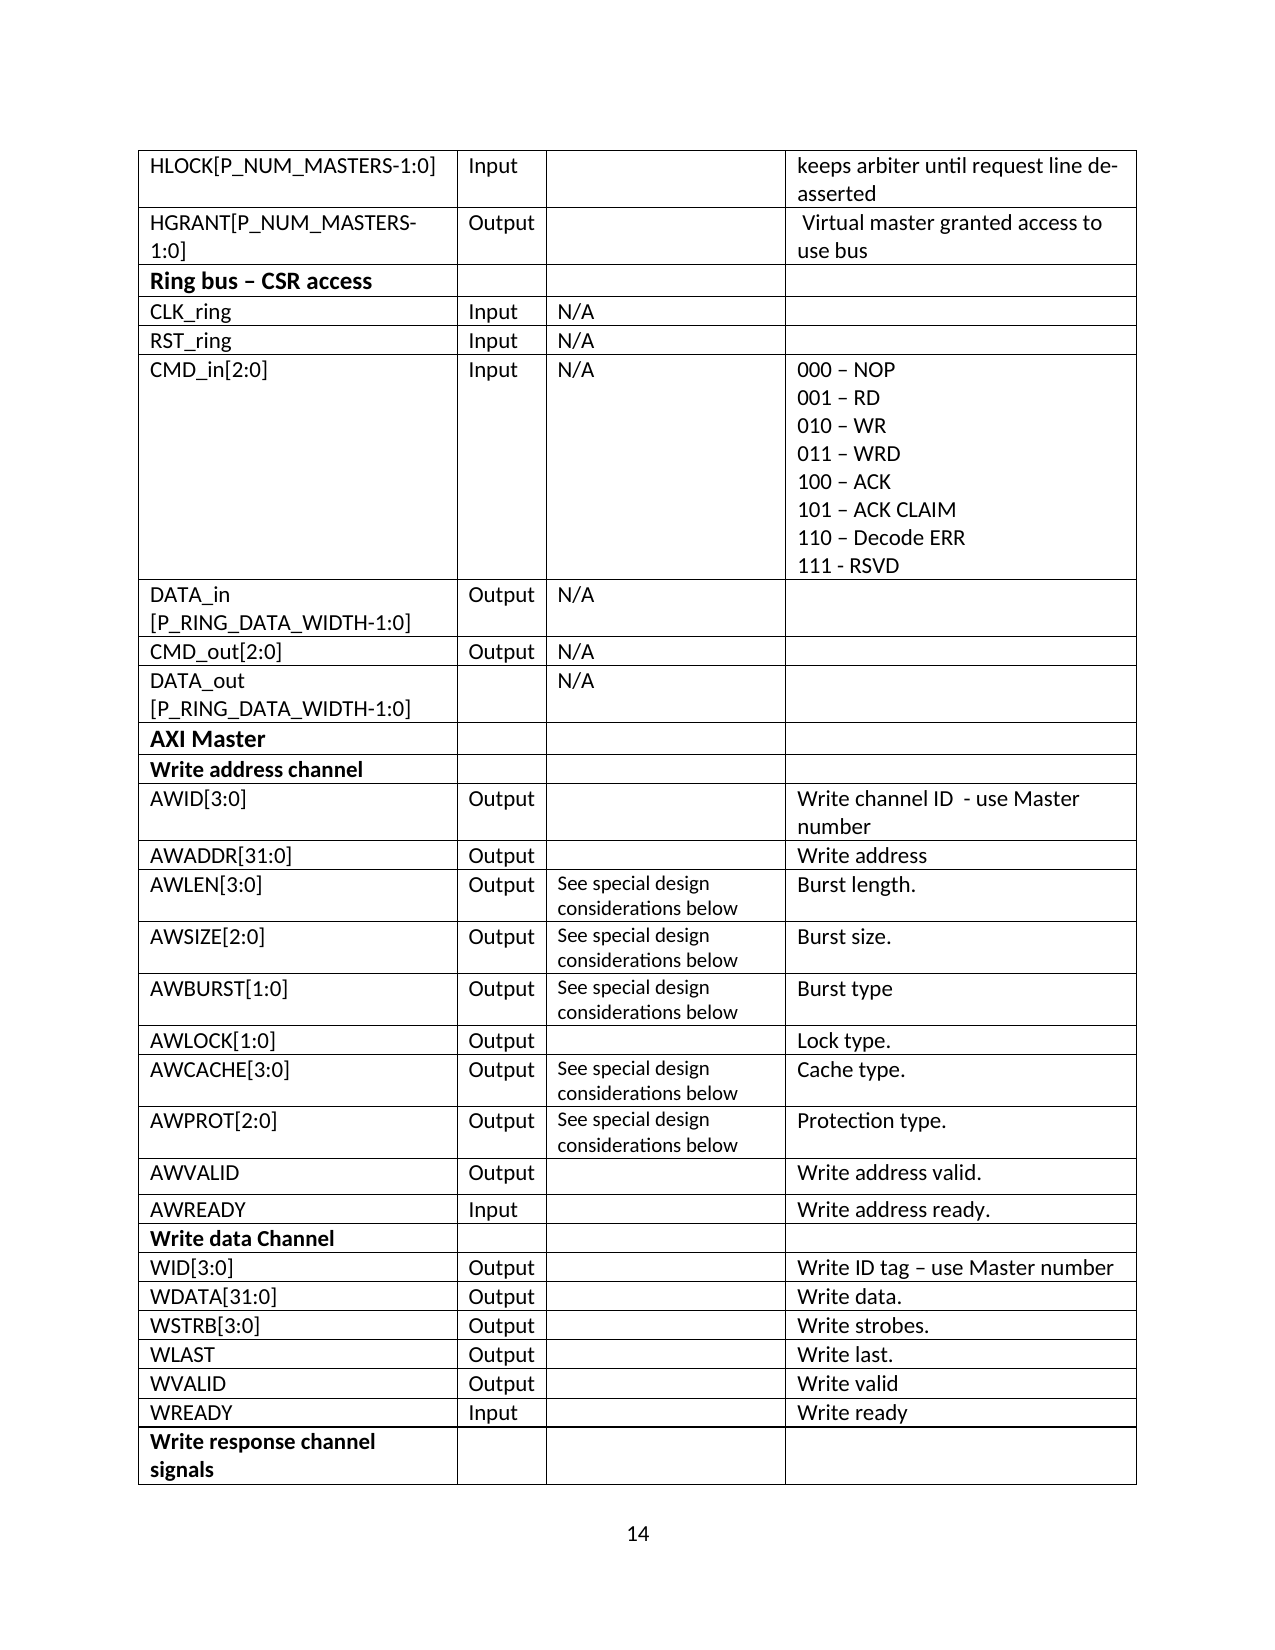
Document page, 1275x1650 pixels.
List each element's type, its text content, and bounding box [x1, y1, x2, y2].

table_cell [458, 723, 546, 754]
table_cell Ring bus – CSR access [139, 265, 457, 296]
table_cell DATA_out [P_RING_DATA_WIDTH-1:0] [139, 666, 457, 722]
table_cell AWSIZE[2:0] [139, 922, 457, 973]
table_cell Output [458, 1253, 546, 1281]
table_cell [786, 637, 1136, 665]
table_cell AWBURST[1:0] [139, 974, 457, 1025]
table_cell Output [458, 922, 546, 973]
table_cell WSTRB[3:0] [139, 1311, 457, 1339]
table_cell [547, 1369, 785, 1397]
table_cell CMD_out[2:0] [139, 637, 457, 665]
table_cell AWID[3:0] [139, 784, 457, 840]
table_cell Output [458, 841, 546, 869]
table_cell Write address ready. [786, 1195, 1136, 1223]
table_cell AWREADY [139, 1195, 457, 1223]
table_cell N/A [547, 355, 785, 579]
table_cell [786, 265, 1136, 296]
table_cell AWVALID [139, 1159, 457, 1194]
table_cell [786, 1224, 1136, 1252]
table_cell Write address channel [139, 755, 457, 783]
table_cell Output [458, 974, 546, 1025]
table_cell Burst type [786, 974, 1136, 1025]
table_cell Output [458, 1159, 546, 1194]
table_cell Burst size. [786, 922, 1136, 973]
table_cell Input [458, 326, 546, 354]
table_cell [547, 151, 785, 207]
table_cell HGRANT[P_NUM_MASTERS-1:0] [139, 208, 457, 264]
table_cell Write valid [786, 1369, 1136, 1397]
table_cell N/A [547, 297, 785, 325]
table_cell RST_ring [139, 326, 457, 354]
table_cell Lock type. [786, 1026, 1136, 1054]
table_cell N/A [547, 637, 785, 665]
table_cell AWLOCK[1:0] [139, 1026, 457, 1054]
table_cell [458, 755, 546, 783]
table_cell [786, 723, 1136, 754]
table_cell AWADDR[31:0] [139, 841, 457, 869]
table_cell N/A [547, 666, 785, 722]
table_cell [547, 723, 785, 754]
table_cell AWLEN[3:0] [139, 870, 457, 921]
table_cell [786, 580, 1136, 636]
table_cell Write data Channel [139, 1224, 457, 1252]
table_cell Output [458, 208, 546, 264]
table_cell WID[3:0] [139, 1253, 457, 1281]
table_cell [547, 1195, 785, 1223]
table_cell Input [458, 297, 546, 325]
table_cell Output [458, 1282, 546, 1310]
table_cell Output [458, 1026, 546, 1054]
table_cell 000 – NOP 001 – RD 010 – WR 011 – WRD 100 – ACK 101 – ACK CLAIM 110 – Decode ERR 111 - RSVD [786, 355, 1136, 579]
table_cell WREADY [139, 1399, 457, 1426]
table_cell Input [458, 151, 546, 207]
table_cell AWPROT[2:0] [139, 1107, 457, 1157]
table_cell Output [458, 1311, 546, 1339]
table_cell [547, 1311, 785, 1339]
table_cell N/A [547, 580, 785, 636]
table_cell [547, 755, 785, 783]
table_cell Write address valid. [786, 1159, 1136, 1194]
table_cell WDATA[31:0] [139, 1282, 457, 1310]
table_cell Output [458, 784, 546, 840]
table_cell WLAST [139, 1340, 457, 1368]
table_cell [786, 297, 1136, 325]
table_cell WVALID [139, 1369, 457, 1397]
table_cell Output [458, 1055, 546, 1106]
table_cell Write data. [786, 1282, 1136, 1310]
table_cell [547, 1224, 785, 1252]
table_cell HLOCK[P_NUM_MASTERS-1:0] [139, 151, 457, 207]
table_cell [547, 784, 785, 840]
table_cell [786, 755, 1136, 783]
table_cell See special design considerations below [547, 974, 785, 1025]
table_cell [547, 1428, 785, 1483]
table_cell See special design considerations below [547, 1107, 785, 1157]
table_cell Output [458, 1340, 546, 1368]
table_cell [547, 1026, 785, 1054]
table_cell Write response channel signals [139, 1428, 457, 1483]
table_cell [547, 265, 785, 296]
table_cell [458, 265, 546, 296]
table_cell See special design considerations below [547, 922, 785, 973]
table_cell keeps arbiter until request line de-asserted [786, 151, 1136, 207]
table_cell [547, 1282, 785, 1310]
table_cell See special design considerations below [547, 1055, 785, 1106]
table_cell Input [458, 355, 546, 579]
table_cell Output [458, 637, 546, 665]
table_cell [786, 666, 1136, 722]
table_cell Write ready [786, 1399, 1136, 1426]
table_cell DATA_in [P_RING_DATA_WIDTH-1:0] [139, 580, 457, 636]
table_cell Cache type. [786, 1055, 1136, 1106]
table_cell Write strobes. [786, 1311, 1136, 1339]
table_cell Input [458, 1399, 546, 1426]
table_cell Write address [786, 841, 1136, 869]
table_cell N/A [547, 326, 785, 354]
table_cell Output [458, 1369, 546, 1397]
table_cell [458, 666, 546, 722]
table_cell Output [458, 580, 546, 636]
table_cell [547, 841, 785, 869]
table_cell CMD_in[2:0] [139, 355, 457, 579]
table_cell [547, 1399, 785, 1426]
table_cell Output [458, 1107, 546, 1157]
table_cell Write ID tag – use Master number [786, 1253, 1136, 1281]
table_cell [786, 326, 1136, 354]
table_cell Write last. [786, 1340, 1136, 1368]
table_cell [458, 1224, 546, 1252]
table_cell See special design considerations below [547, 870, 785, 921]
table_cell [547, 1253, 785, 1281]
table_cell [547, 1159, 785, 1194]
table_cell CLK_ring [139, 297, 457, 325]
table_cell Protection type. [786, 1107, 1136, 1157]
table_cell [786, 1428, 1136, 1483]
table_cell Burst length. [786, 870, 1136, 921]
table_cell AXI Master [139, 723, 457, 754]
table_cell Output [458, 870, 546, 921]
table_cell [547, 208, 785, 264]
table_cell Virtual master granted access to use bus [786, 208, 1136, 264]
table_cell Input [458, 1195, 546, 1223]
table_cell AWCACHE[3:0] [139, 1055, 457, 1106]
table_cell Write channel ID - use Master number [786, 784, 1136, 840]
table_cell [458, 1428, 546, 1483]
table_cell [547, 1340, 785, 1368]
